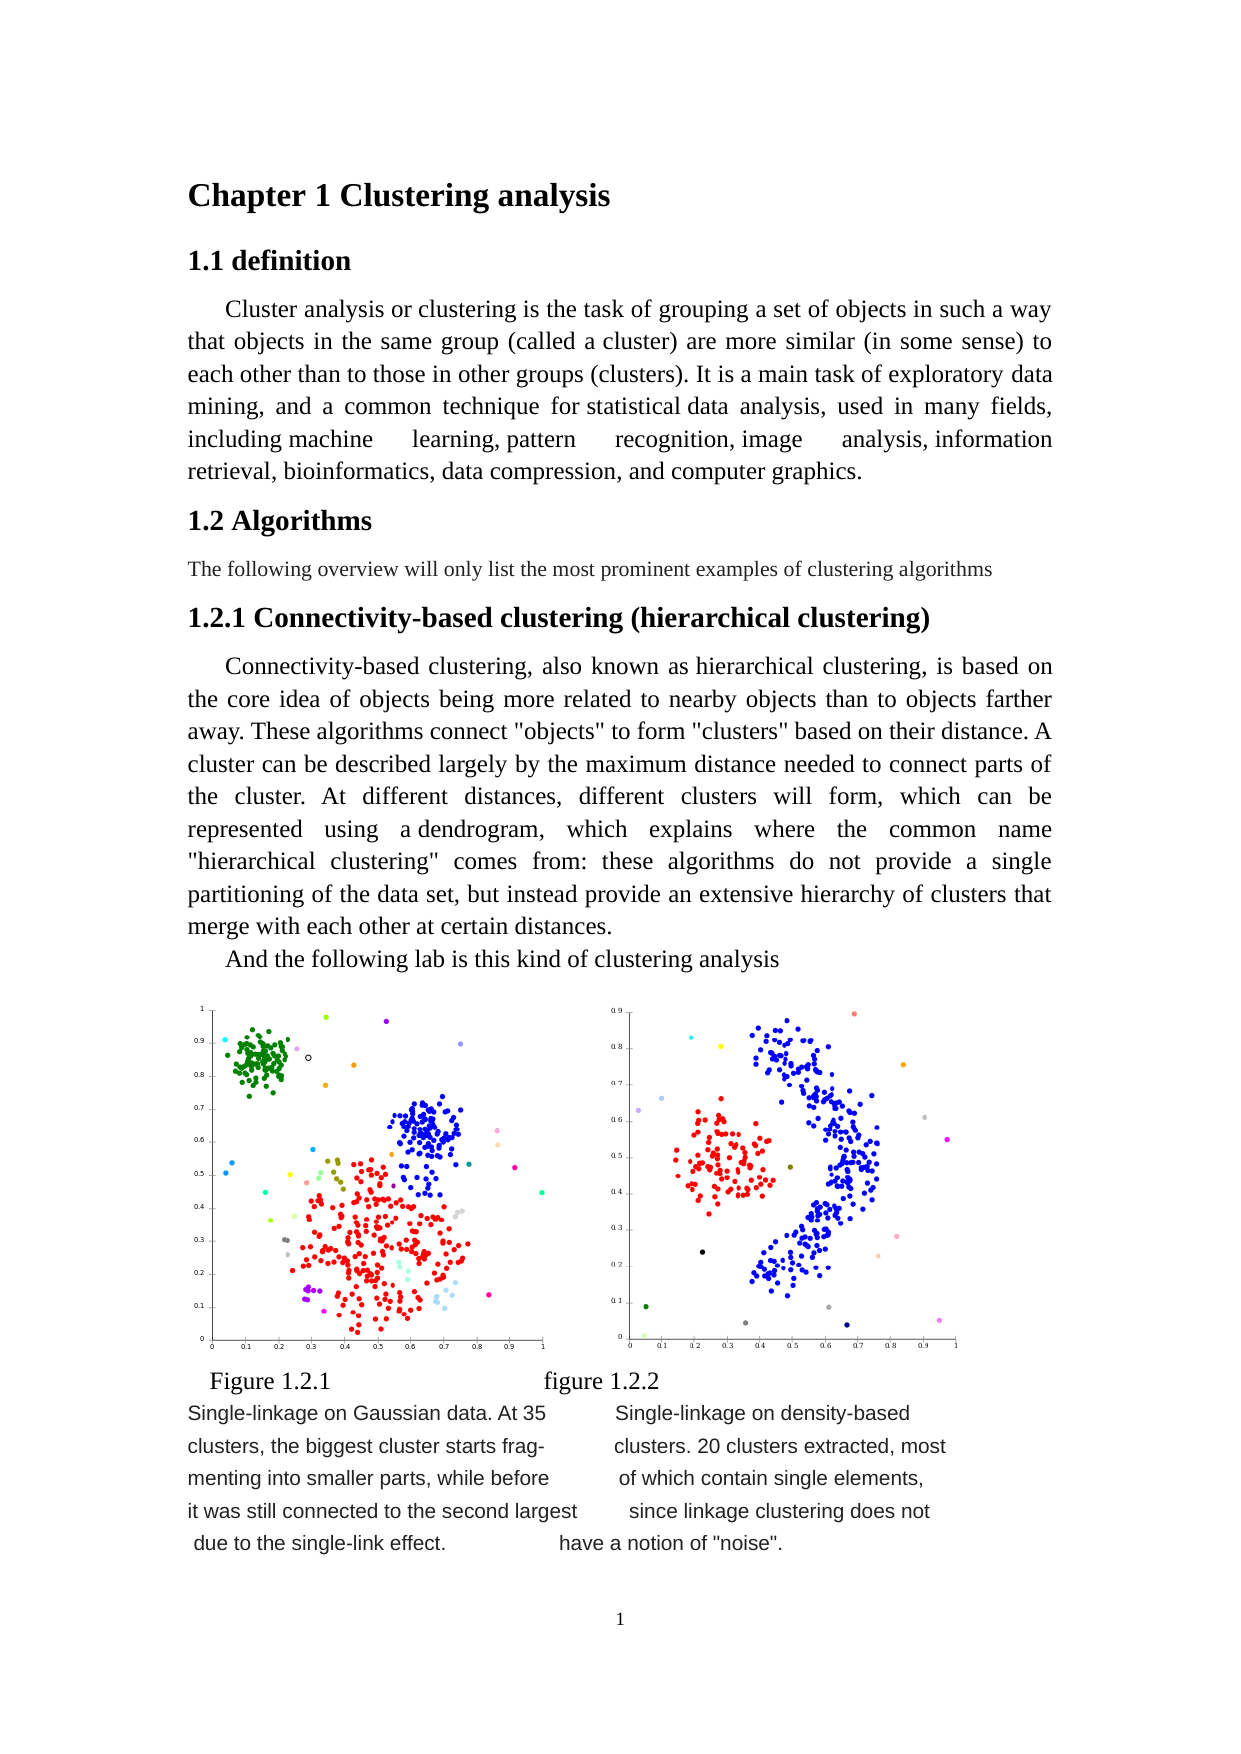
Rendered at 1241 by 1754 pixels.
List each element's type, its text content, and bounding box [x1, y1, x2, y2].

text The following overview will only list the most prominent examples of clustering algorithms [187, 552, 1053, 584]
text And the following lab is this kind of clustering analysis [187, 942, 1053, 974]
list Algorithms [187, 487, 1053, 552]
text due to the single-link effect. have a notion of "noise". [187, 1527, 1053, 1559]
text it was still connected to the second largest since linkage clustering does not [187, 1494, 1053, 1527]
text 1.2.1 Connectivity-based clustering (hierarchical clustering) [187, 584, 1053, 649]
text Cluster analysis or clustering is the task of grouping a set of objects in such a way that objects in the same group (called a cluster) are more similar (in some sense) to each other than to those in other groups (clusters). It is a main task of exploratory data mining, and a common technique for statistical data analysis, used in many fields, including machine learning, pattern recognition, image analysis, information retrieval, bioinformatics, data compression, and computer graphics. [187, 292, 1053, 487]
picture [608, 974, 977, 1363]
text menting into smaller parts, while before of which contain single elements, [187, 1462, 1053, 1494]
text clusters, the biggest cluster starts frag- clusters. 20 clusters extracted, most [187, 1429, 1053, 1462]
list definition [187, 227, 1053, 292]
picture [187, 988, 558, 1363]
text Single-linkage on Gaussian data. At 35 Single-linkage on density-based [187, 1397, 1053, 1429]
text Chapter 1 Clustering analysis [187, 162, 1053, 227]
text Figure 1.2.1 figure 1.2.2 [187, 1364, 1053, 1397]
text Connectivity-based clustering, also known as hierarchical clustering, is based on the core idea of objects being more related to nearby objects than to objects farther away. These algorithms connect "objects" to form "clusters" based on their distance. A cluster can be described largely by the maximum distance needed to connect parts of the cluster. At different distances, different clusters will form, which can be represented using a dendrogram, which explains where the common name "hierarchical clustering" comes from: these algorithms do not provide a single partitioning of the data set, but instead provide an extensive hierarchy of clusters that merge with each other at certain distances. [187, 649, 1053, 942]
